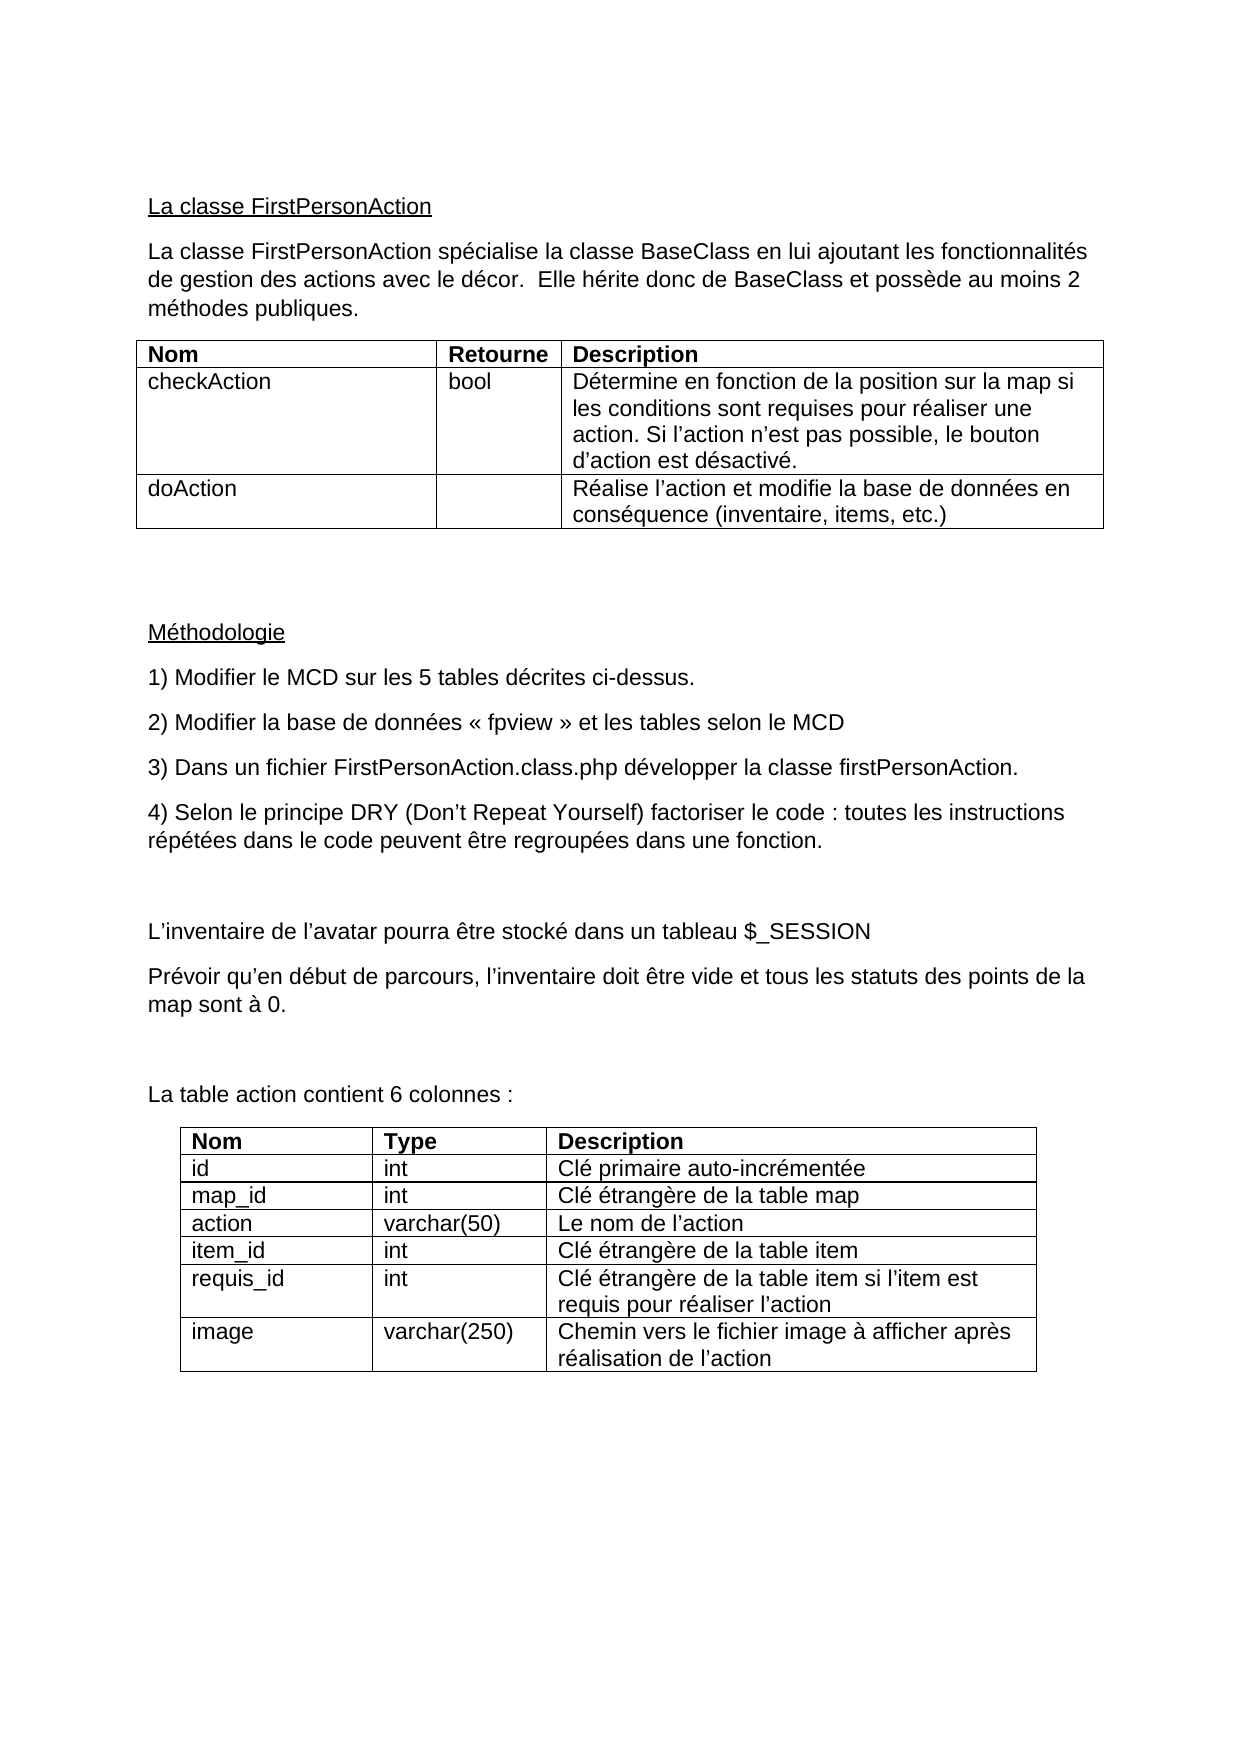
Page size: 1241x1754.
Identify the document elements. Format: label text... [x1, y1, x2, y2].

table_cell map_id [181, 1183, 372, 1209]
table_header Type [373, 1128, 546, 1154]
table_cell doAction [137, 475, 436, 527]
text L’inventaire de l’avatar pourra être stocké dans un tableau $_SESSION [148, 918, 1093, 944]
table_cell Clé primaire auto-incrémentée [547, 1155, 1036, 1181]
table_header Retourne [437, 341, 561, 367]
text 1) Modifier le MCD sur les 5 tables décrites ci-dessus. [148, 664, 1093, 690]
table_cell checkAction [137, 368, 436, 474]
table_cell Réalise l’action et modifie la base de données en conséquence (inventaire, items, etc.) [562, 475, 1103, 527]
table_cell int [373, 1183, 546, 1209]
table_cell [437, 475, 561, 527]
text 4) Selon le principe DRY (Don’t Repeat Yourself) factoriser le code : toutes les instructions répétées dans le code peuvent être regroupées dans une fonction. [148, 799, 1093, 854]
table_cell int [373, 1237, 546, 1263]
table_header Description [547, 1128, 1036, 1154]
table_cell id [181, 1155, 372, 1181]
text La table action contient 6 colonnes : [148, 1081, 1093, 1108]
text 2) Modifier la base de données « fpview » et les tables selon le MCD [148, 709, 1093, 735]
table_cell bool [437, 368, 561, 474]
table_cell int [373, 1155, 546, 1181]
table_cell Clé étrangère de la table item [547, 1237, 1036, 1263]
table_header Nom [137, 341, 436, 367]
table_cell item_id [181, 1237, 372, 1263]
table_cell Le nom de l’action [547, 1210, 1036, 1236]
text Prévoir qu’en début de parcours, l’inventaire doit être vide et tous les statuts des points de la map sont à 0. [148, 963, 1093, 1018]
table_cell int [373, 1265, 546, 1317]
table_cell Clé étrangère de la table map [547, 1183, 1036, 1209]
text La classe FirstPersonAction spécialise la classe BaseClass en lui ajoutant les fonctionnalités de gestion des actions avec le décor. Elle hérite donc de BaseClass et possède au moins 2 méthodes publiques. [148, 238, 1093, 321]
table_cell image [181, 1318, 372, 1371]
text Méthodologie [148, 619, 1093, 645]
text La classe FirstPersonAction [148, 193, 1093, 219]
table_cell varchar(50) [373, 1210, 546, 1236]
table_cell Clé étrangère de la table item si l’item est requis pour réaliser l’action [547, 1265, 1036, 1317]
table_header Description [562, 341, 1103, 367]
table_header Nom [181, 1128, 372, 1154]
text 3) Dans un fichier FirstPersonAction.class.php développer la classe firstPersonAction. [148, 754, 1093, 780]
table_cell action [181, 1210, 372, 1236]
table_cell Chemin vers le fichier image à afficher après réalisation de l’action [547, 1318, 1036, 1371]
table_cell Détermine en fonction de la position sur la map si les conditions sont requises pour réaliser une action. Si l’action n’est pas possible, le bouton d’action est désactivé. [562, 368, 1103, 474]
table_cell requis_id [181, 1265, 372, 1317]
table_cell varchar(250) [373, 1318, 546, 1371]
